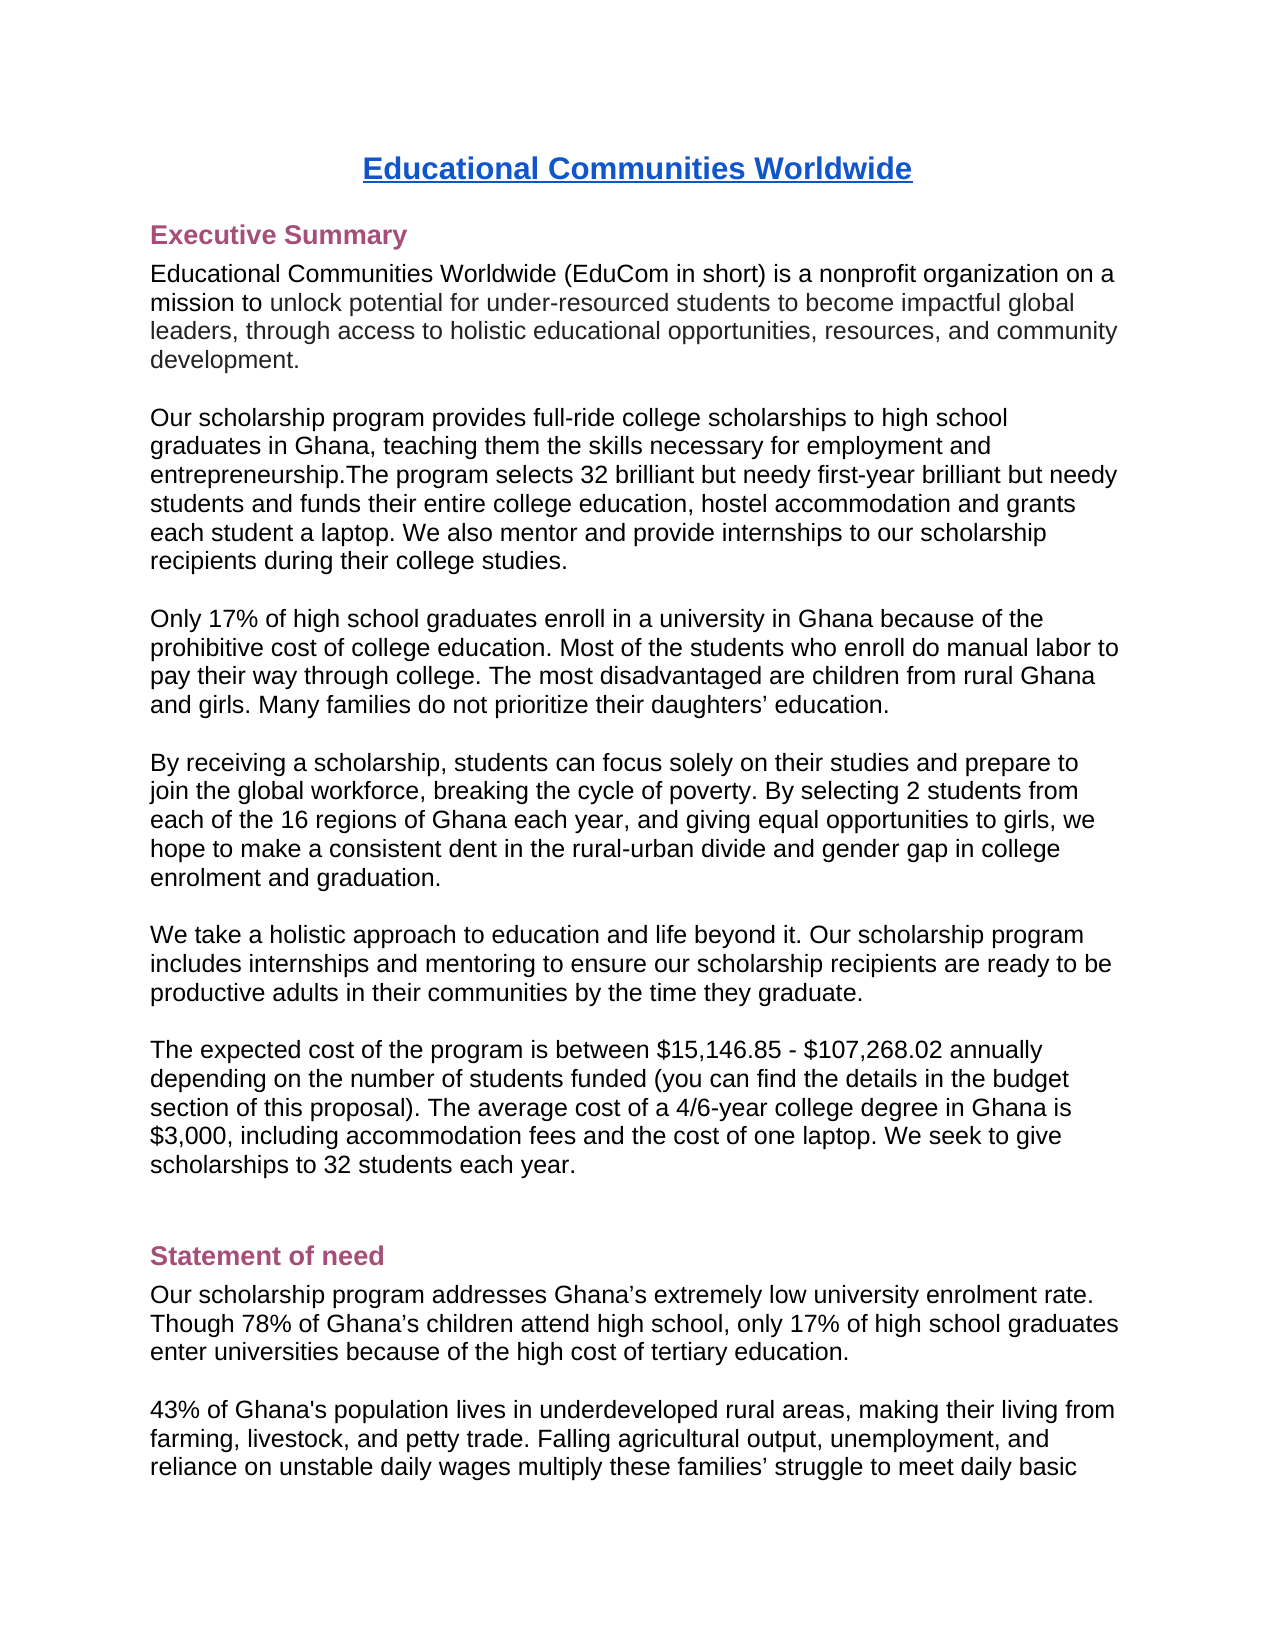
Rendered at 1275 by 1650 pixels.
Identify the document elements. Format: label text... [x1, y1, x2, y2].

text Our scholarship program addresses Ghana’s extremely low university enrolment rate. Though 78% of Ghana’s children attend high school, only 17% of high school graduates enter universities because of the high cost of tertiary education. [150, 1280, 1125, 1366]
text We take a holistic approach to education and life beyond it. Our scholarship program includes internships and mentoring to ensure our scholarship recipients are ready to be productive adults in their communities by the time they graduate. [150, 920, 1125, 1006]
text Executive Summary [150, 219, 1125, 251]
text Statement of need [150, 1240, 1125, 1271]
text Only 17% of high school graduates enroll in a university in Ghana because of the prohibitive cost of college education. Most of the students who enroll do manual labor to pay their way through college. The most disadvantaged are children from rural Ghana and girls. Many families do not prioritize their daughters’ education. [150, 604, 1125, 719]
text Educational Communities Worldwide (EduCom in short) is a nonprofit organization on a mission to unlock potential for under-resourced students to become impactful global leaders, through access to holistic educational opportunities, resources, and community development. [150, 259, 1125, 374]
text By receiving a scholarship, students can focus solely on their studies and prepare to join the global workforce, breaking the cycle of poverty. By selecting 2 students from each of the 16 regions of Ghana each year, and giving equal opportunities to girls, we hope to make a consistent dent in the rural-urban divide and gender gap in college enrolment and graduation. [150, 748, 1125, 891]
text Educational Communities Worldwide [150, 150, 1125, 186]
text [150, 1395, 1125, 1481]
text Our scholarship program provides full-ride college scholarships to high school graduates in Ghana, teaching them the skills necessary for employment and entrepreneurship.The program selects 32 brilliant but needy first-year brilliant but needy students and funds their entire college education, hostel accommodation and grants each student a laptop. We also mentor and provide internships to our scholarship recipients during their college studies. [150, 403, 1125, 575]
text The expected cost of the program is between $15,146.85 - $107,268.02 annually depending on the number of students funded (you can find the details in the budget section of this proposal). The average cost of a 4/6-year college degree in Ghana is $3,000, including accommodation fees and the cost of one laptop. We seek to give scholarships to 32 students each year. [150, 1035, 1125, 1207]
